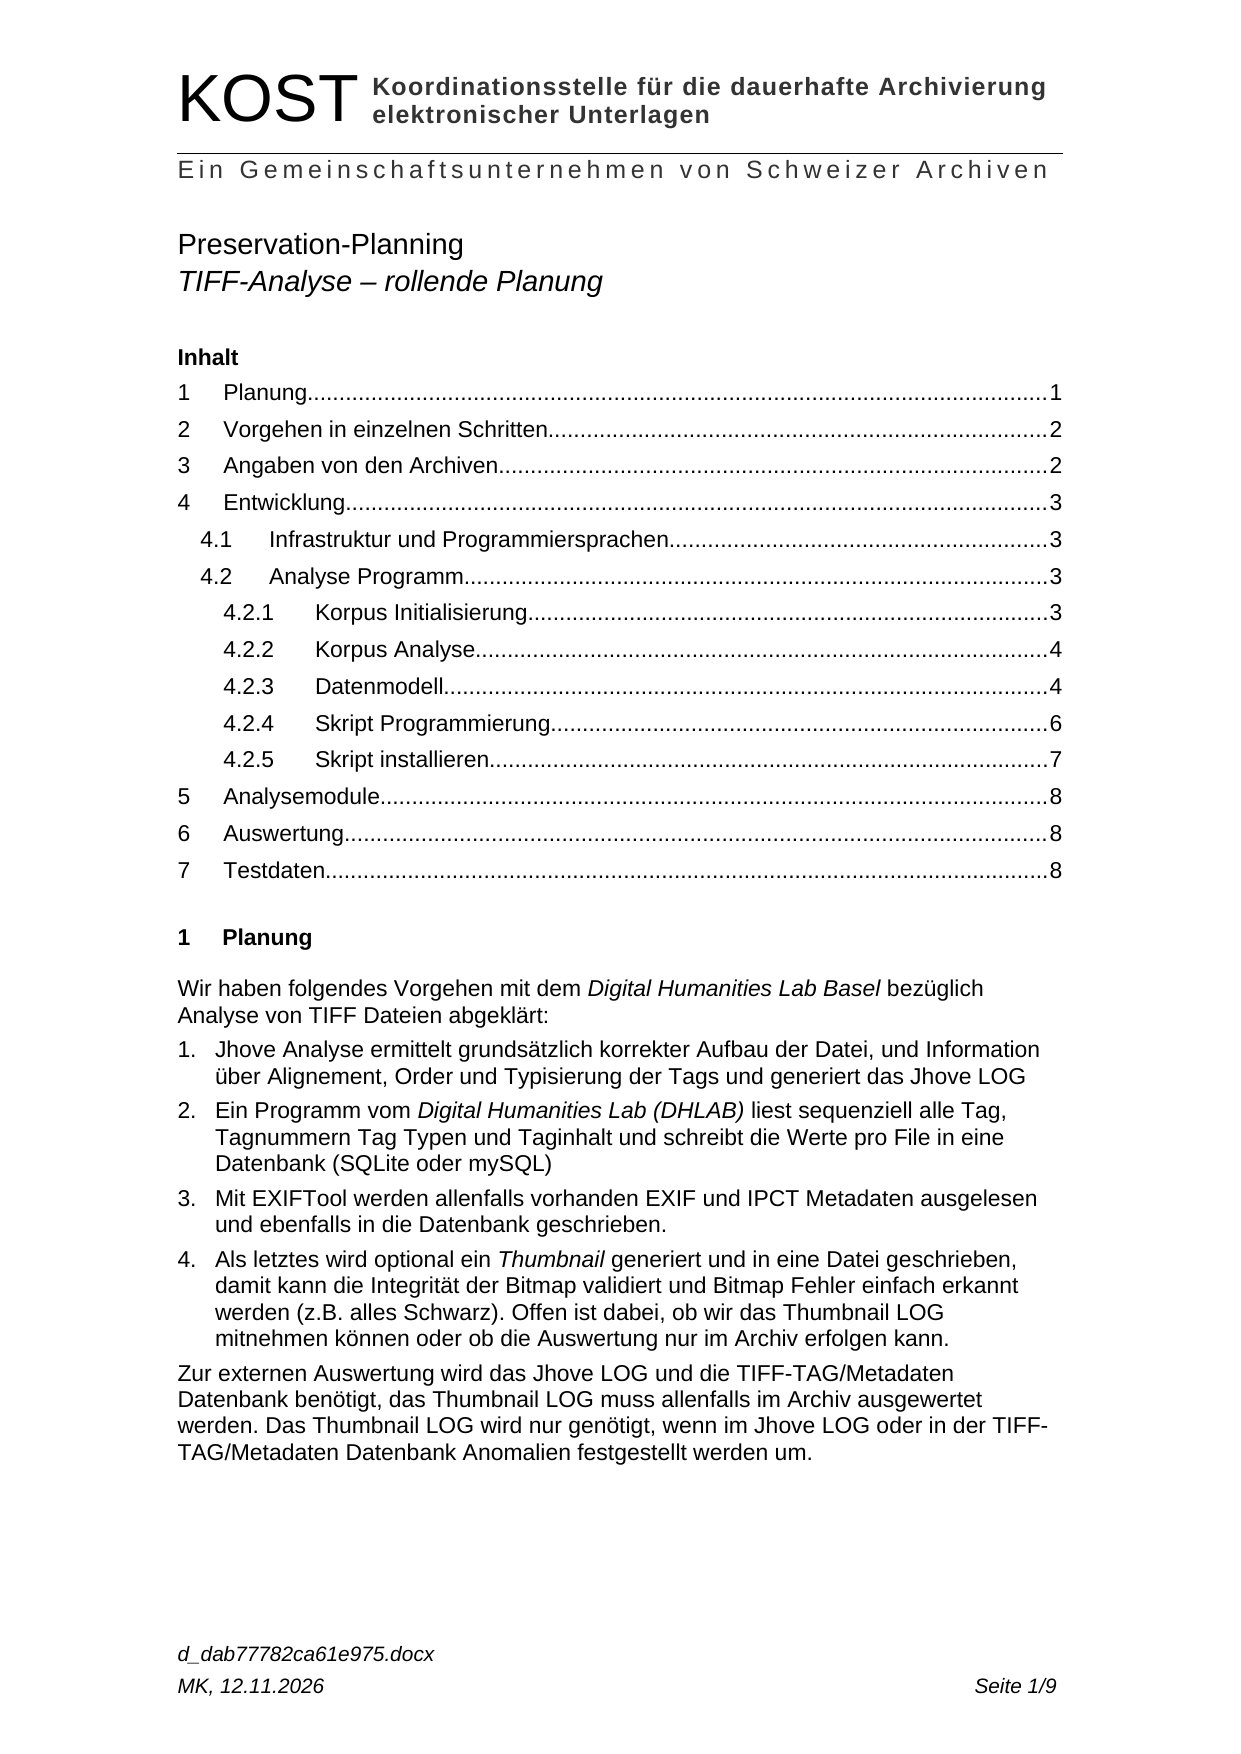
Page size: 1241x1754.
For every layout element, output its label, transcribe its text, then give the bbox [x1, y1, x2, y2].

list Jhove Analyse ermittelt grundsätzlich korrekter Aufbau der Datei, und Information über Alignement, Order und Typisierung der Tags und generiert das Jhove LOG [177, 1036, 1063, 1089]
list Als letztes wird optional ein Thumbnail generiert und in eine Datei geschrieben, damit kann die Integrität der Bitmap validiert und Bitmap Fehler einfach erkannt werden (z.B. alles Schwarz). Offen ist dabei, ob wir das Thumbnail LOG mitnehmen können oder ob die Auswertung nur im Archiv erfolgen kann. [177, 1246, 1063, 1351]
text Preservation-Planning TIFF-Analyse – rollende Planung [177, 227, 1063, 298]
text Zur externen Auswertung wird das Jhove LOG und die TIFF-TAG/Metadaten Datenbank benötigt, das Thumbnail LOG muss allenfalls im Archiv ausgewertet werden. Das Thumbnail LOG wird nur genötigt, wenn im Jhove LOG oder in der TIFF-TAG/Metadaten Datenbank Anomalien festgestellt werden um. [177, 1360, 1063, 1465]
text Wir haben folgendes Vorgehen mit dem Digital Humanities Lab Basel bezüglich Analyse von TIFF Dateien abgeklärt: [177, 975, 1063, 1028]
list Mit EXIFTool werden allenfalls vorhanden EXIF und IPCT Metadaten ausgelesen und ebenfalls in die Datenbank geschrieben. [177, 1185, 1063, 1238]
list Ein Programm vom Digital Humanities Lab (DHLAB) liest sequenziell alle Tag, Tagnummern Tag Typen und Taginhalt und schreibt die Werte pro File in eine Datenbank (SQLite oder mySQL) [177, 1097, 1063, 1177]
subtitle Planung [177, 924, 1063, 950]
